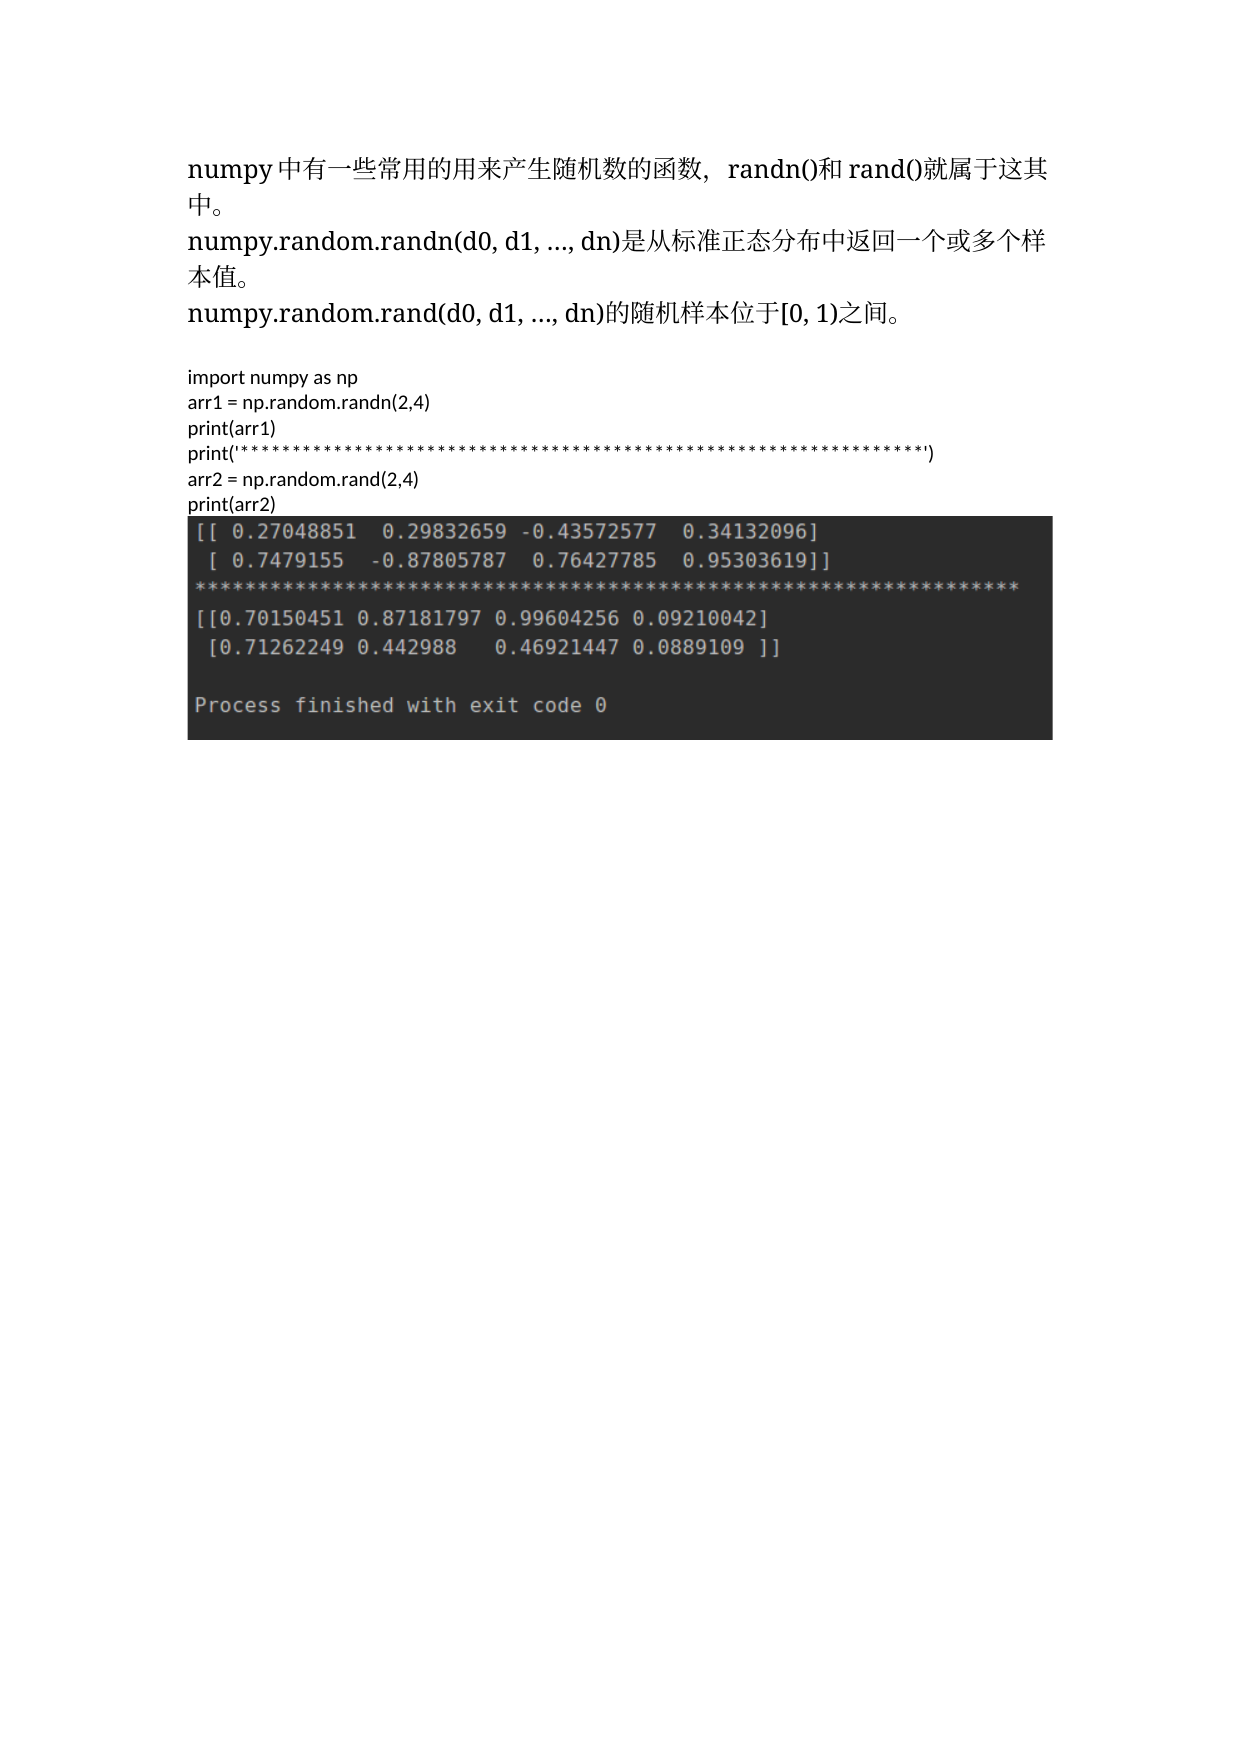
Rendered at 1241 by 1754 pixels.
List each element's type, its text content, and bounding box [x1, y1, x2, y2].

text print(arr1) [187, 415, 1053, 440]
picture [187, 516, 1053, 740]
text import numpy as np [187, 364, 1053, 389]
text arr2 = np.random.rand(2,4) [187, 466, 1053, 491]
text arr1 = np.random.randn(2,4) [187, 389, 1053, 415]
text print(arr2) [187, 491, 1053, 516]
text numpy中有一些常用的用来产生随机数的函数，randn()和rand()就属于这其中。 numpy.random.randn(d0, d1, …, dn)是从标准正态分布中返回一个或多个样本值。 numpy.random.rand(d0, d1, …, dn)的随机样本位于[0, 1)之间。 [187, 150, 1053, 330]
text print('******************************************************************') [187, 440, 1053, 466]
